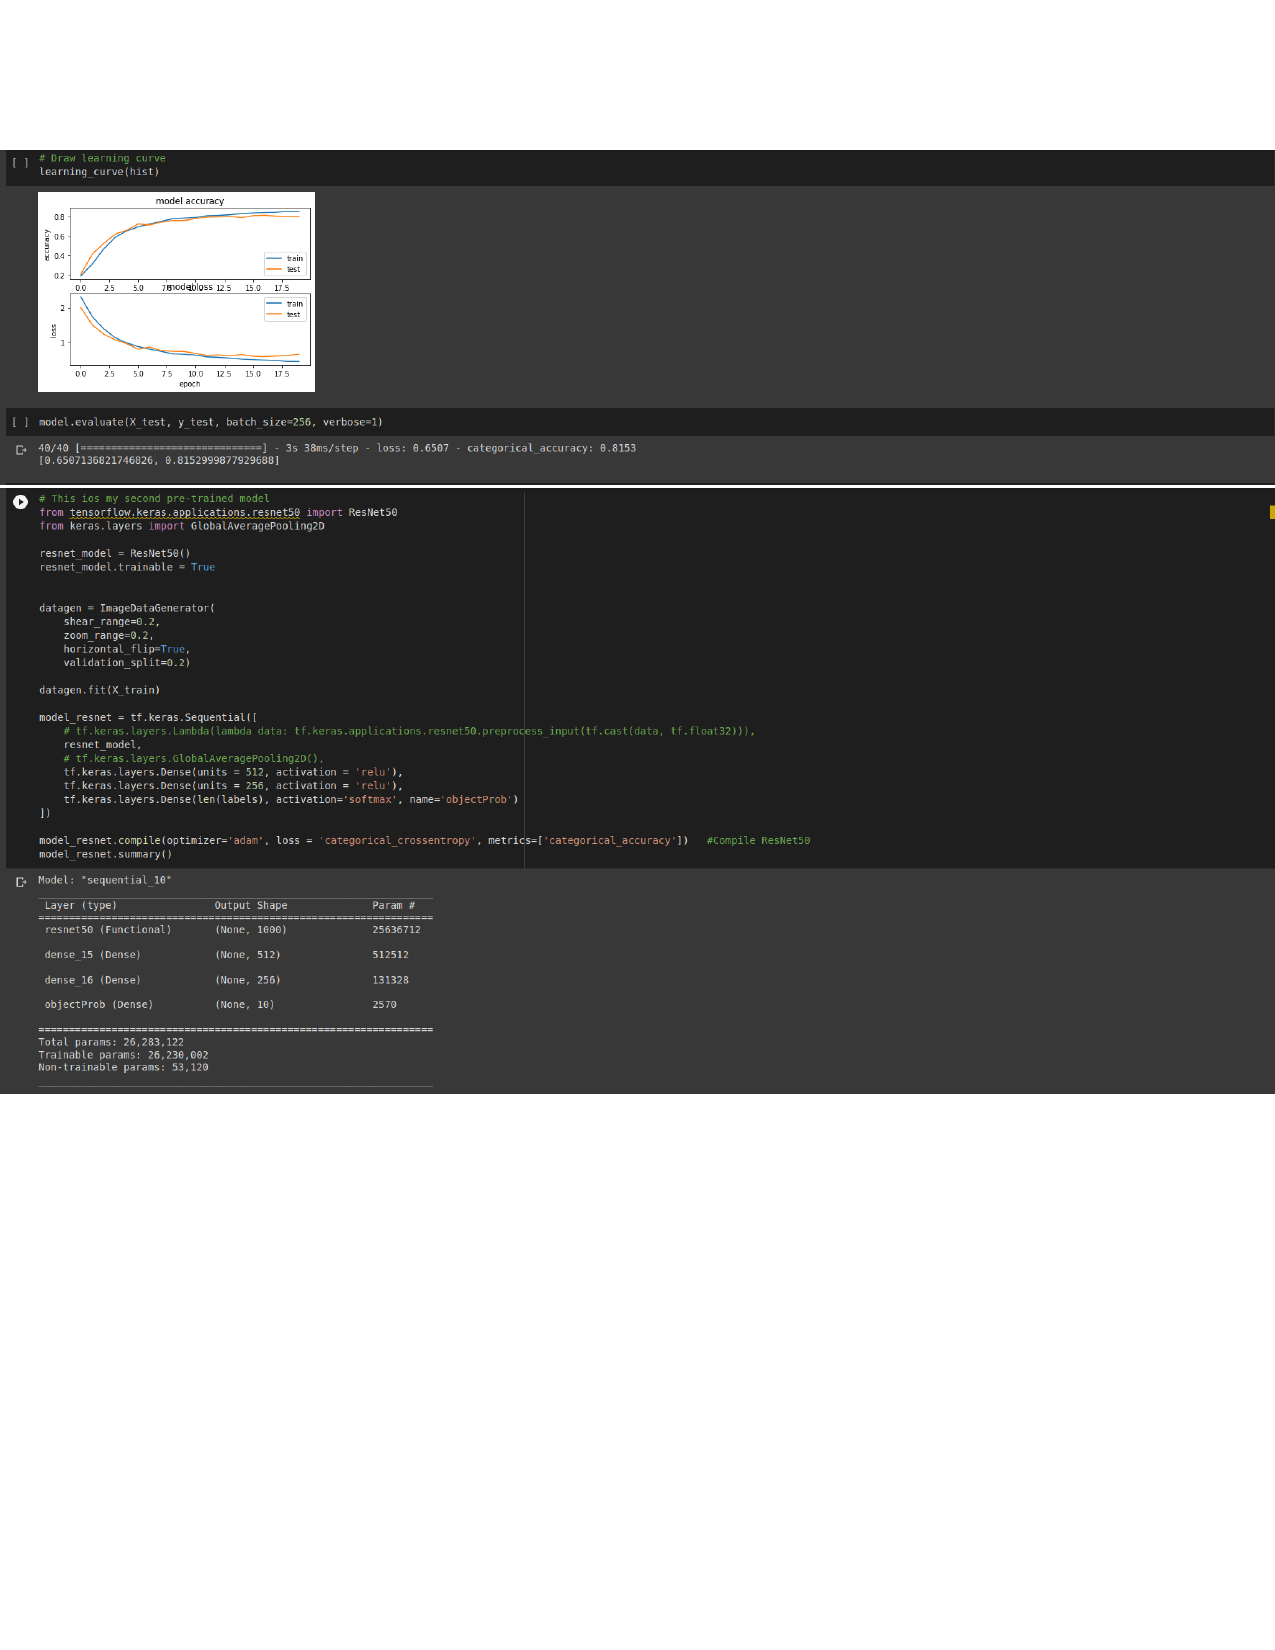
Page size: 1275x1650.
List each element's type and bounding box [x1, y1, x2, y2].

picture [0, 150, 1275, 485]
picture [0, 488, 1275, 1094]
